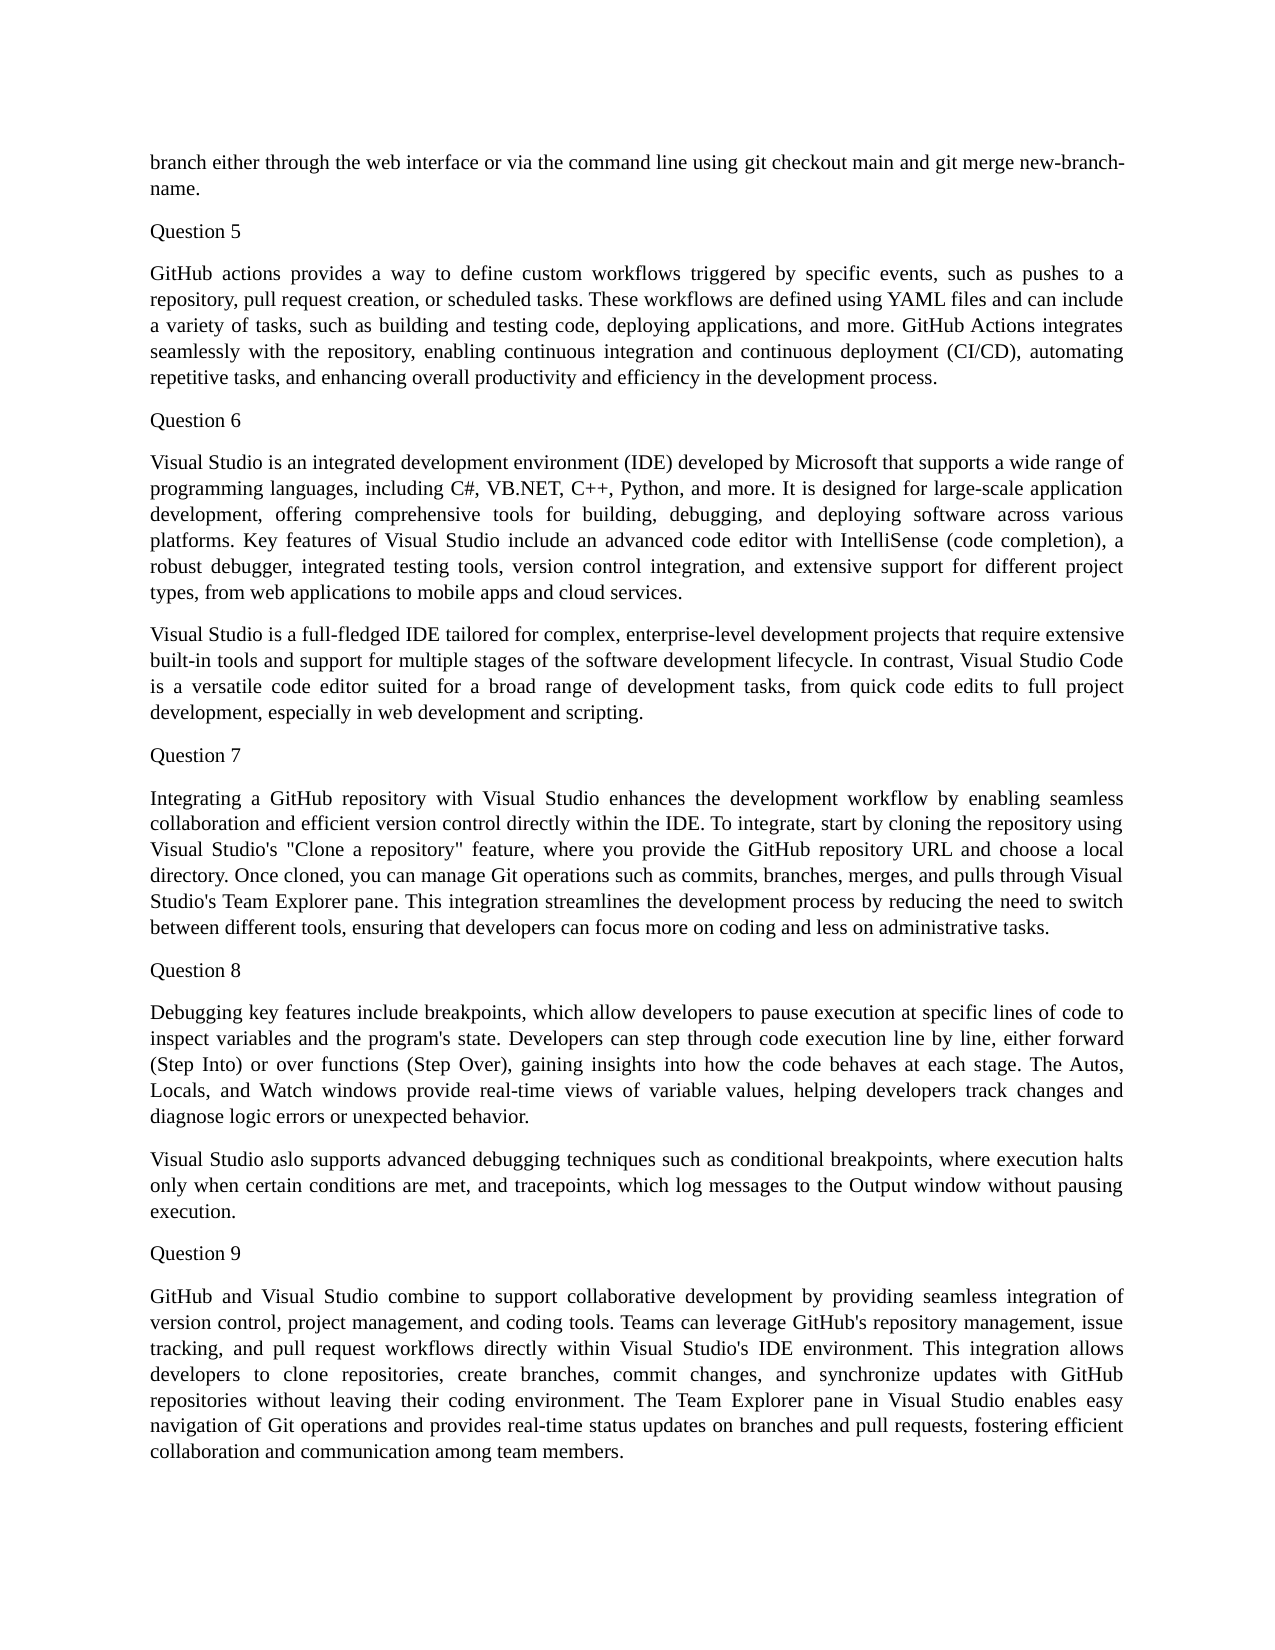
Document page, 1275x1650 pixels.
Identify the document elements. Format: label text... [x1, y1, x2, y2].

text Debugging key features include breakpoints, which allow developers to pause execution at specific lines of code to inspect variables and the program's state. Developers can step through code execution line by line, either forward (Step Into) or over functions (Step Over), gaining insights into how the code behaves at each stage. The Autos, Locals, and Watch windows provide real-time views of variable values, helping developers track changes and diagnose logic errors or unexpected behavior. [150, 1000, 1125, 1128]
text GitHub and Visual Studio combine to support collaborative development by providing seamless integration of version control, project management, and coding tools. Teams can leverage GitHub's repository management, issue tracking, and pull request workflows directly within Visual Studio's IDE environment. This integration allows developers to clone repositories, create branches, commit changes, and synchronize updates with GitHub repositories without leaving their coding environment. The Team Explorer pane in Visual Studio enables easy navigation of Git operations and provides real-time status updates on branches and pull requests, fostering efficient collaboration and communication among team members. [150, 1284, 1125, 1463]
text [150, 150, 1125, 200]
text Visual Studio is an integrated development environment (IDE) developed by Microsoft that supports a wide range of programming languages, including C#, VB.NET, C++, Python, and more. It is designed for large-scale application development, offering comprehensive tools for building, debugging, and deploying software across various platforms. Key features of Visual Studio include an advanced code editor with IntelliSense (code completion), a robust debugger, integrated testing tools, version control integration, and extensive support for different project types, from web applications to mobile apps and cloud services. [150, 450, 1125, 604]
text Question 9 [150, 1241, 1125, 1265]
text Visual Studio aslo supports advanced debugging techniques such as conditional breakpoints, where execution halts only when certain conditions are met, and tracepoints, which log messages to the Output window without pausing execution. [150, 1147, 1125, 1223]
text Question 8 [150, 958, 1125, 982]
text Integrating a GitHub repository with Visual Studio enhances the development workflow by enabling seamless collaboration and efficient version control directly within the IDE. To integrate, start by cloning the repository using Visual Studio's "Clone a repository" feature, where you provide the GitHub repository URL and choose a local directory. Once cloned, you can manage Git operations such as commits, branches, merges, and pulls through Visual Studio's Team Explorer pane. This integration streamlines the development process by reducing the need to switch between different tools, ensuring that developers can focus more on coding and less on administrative tasks. [150, 785, 1125, 939]
text Question 6 [150, 407, 1125, 432]
text GitHub actions provides a way to define custom workflows triggered by specific events, such as pushes to a repository, pull request creation, or scheduled tasks. These workflows are defined using YAML files and can include a variety of tasks, such as building and testing code, deploying applications, and more. GitHub Actions integrates seamlessly with the repository, enabling continuous integration and continuous deployment (CI/CD), automating repetitive tasks, and enhancing overall productivity and efficiency in the development process. [150, 261, 1125, 389]
text Visual Studio is a full-fledged IDE tailored for complex, enterprise-level development projects that require extensive built-in tools and support for multiple stages of the software development lifecycle. In contrast, Visual Studio Code is a versatile code editor suited for a broad range of development tasks, from quick code edits to full project development, especially in web development and scripting. [150, 622, 1125, 724]
text Question 7 [150, 743, 1125, 767]
text Question 5 [150, 218, 1125, 243]
